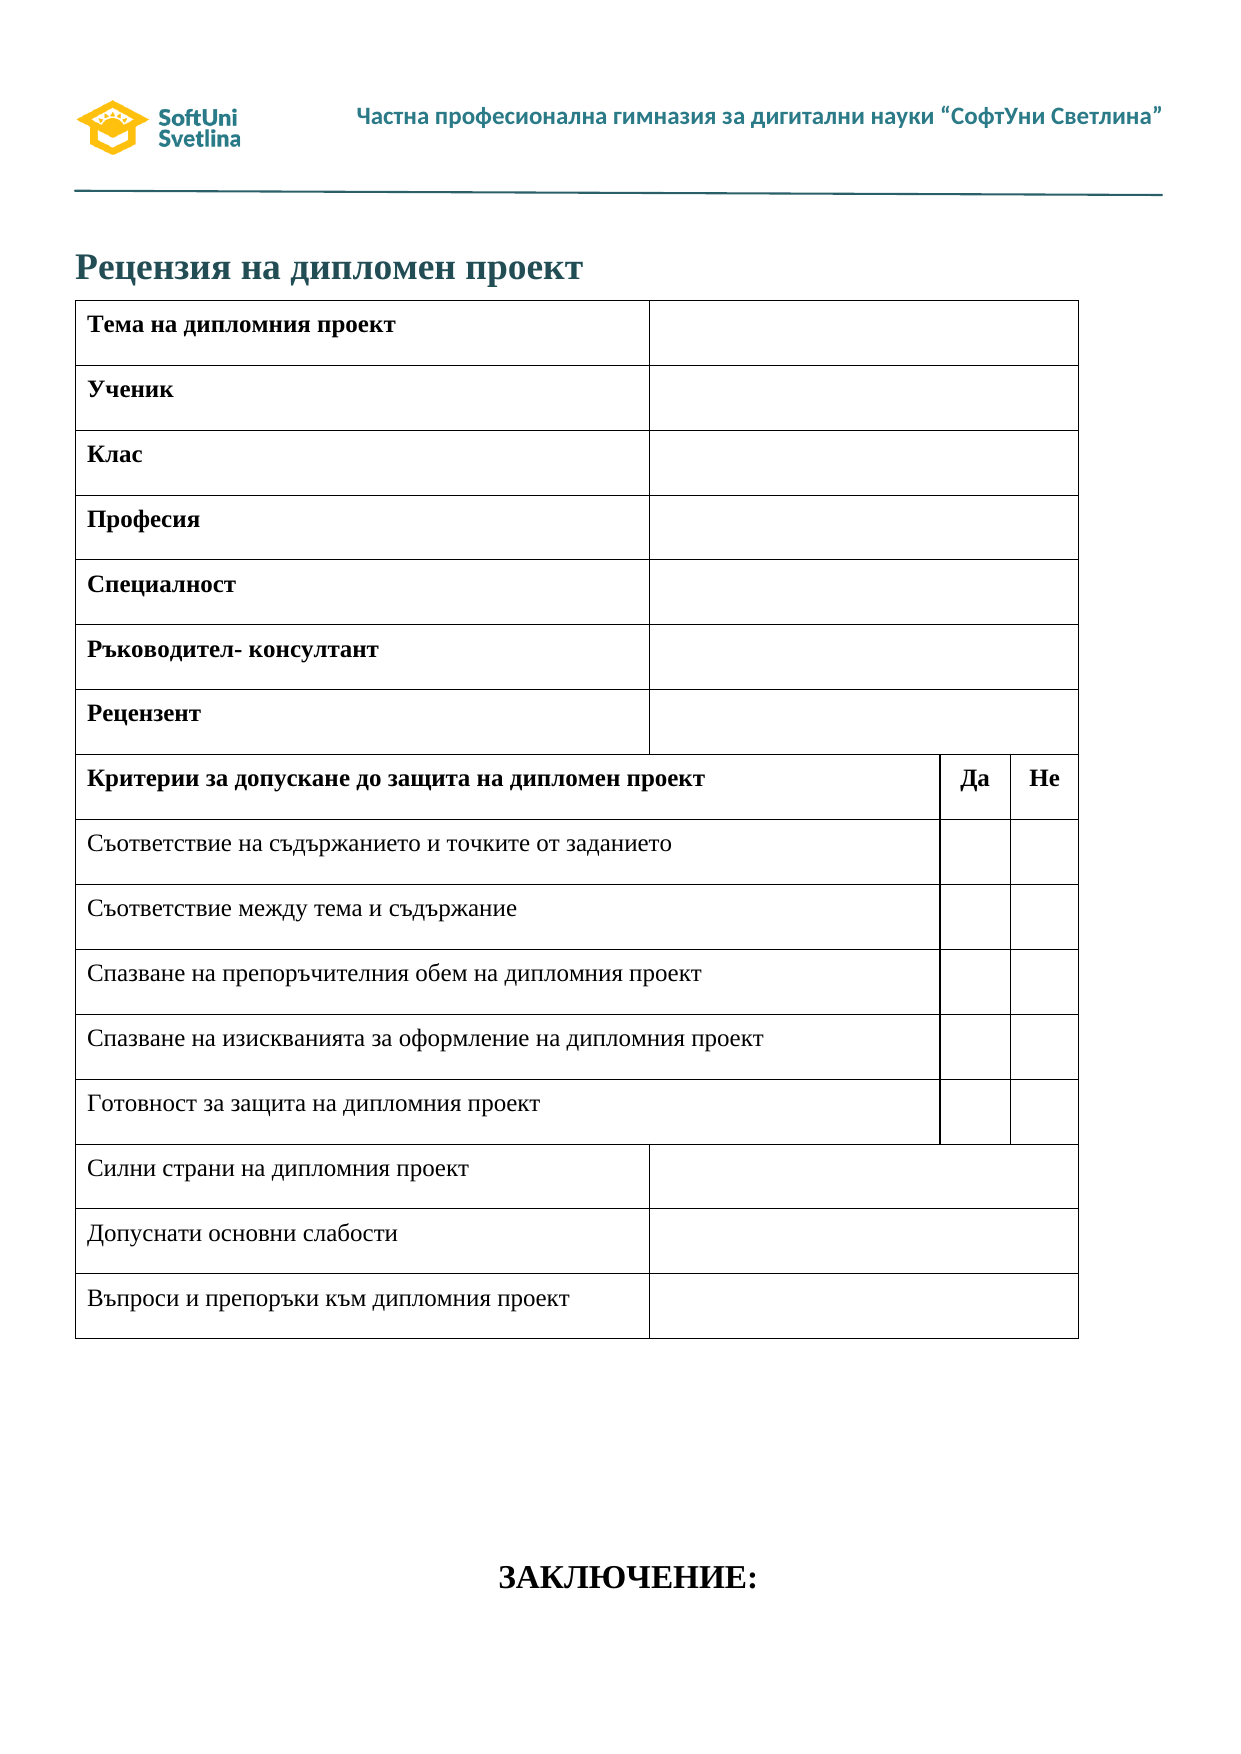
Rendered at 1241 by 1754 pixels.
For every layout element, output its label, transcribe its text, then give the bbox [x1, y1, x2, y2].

table_cell Ръководител- консултант [76, 625, 649, 689]
table_cell [650, 366, 1078, 429]
table_cell Критерии за допускане до защита на дипломен проект [76, 755, 939, 819]
table_cell [650, 1274, 1078, 1338]
table_cell [650, 1145, 1078, 1208]
table_cell Да [941, 755, 1010, 819]
table_cell [1011, 1015, 1078, 1078]
table_cell Допуснати основни слабости [76, 1209, 649, 1273]
table_cell Спазване на препоръчителния обем на дипломния проект [76, 950, 939, 1014]
table_cell [941, 820, 1010, 884]
table_cell [650, 1209, 1078, 1273]
table_cell Ученик [76, 366, 649, 429]
table_cell Съответствие на съдържанието и точките от заданието [76, 820, 939, 884]
table_header [650, 301, 1078, 365]
table_cell [1011, 1080, 1078, 1143]
table_header Тема на дипломния проект [76, 301, 649, 365]
subtitle Рецензия на дипломен проект [75, 244, 1181, 287]
table_cell [941, 1015, 1010, 1078]
table_cell Въпроси и препоръки към дипломния проект [76, 1274, 649, 1338]
table_cell Професия [76, 496, 649, 559]
table_cell [941, 950, 1010, 1014]
table_cell Не [1011, 755, 1078, 819]
table_cell [941, 1080, 1010, 1143]
picture [75, 100, 240, 155]
table_cell [650, 496, 1078, 559]
table_cell Рецензент [76, 690, 649, 754]
table_cell [650, 690, 1078, 754]
table_cell Готовност за защита на дипломния проект [76, 1080, 939, 1143]
table_cell [1011, 820, 1078, 884]
table_cell Съответствие между тема и съдържание [76, 885, 939, 949]
table_cell Клас [76, 431, 649, 494]
table_cell [1011, 950, 1078, 1014]
table_cell Спазване на изискванията за оформление на дипломния проект [76, 1015, 939, 1078]
text ЗАКЛЮЧЕНИЕ: [75, 1557, 1181, 1596]
table_cell [941, 885, 1010, 949]
table_cell [650, 560, 1078, 624]
table_cell Силни страни на дипломния проект [76, 1145, 649, 1208]
table_cell [650, 431, 1078, 494]
table_cell [1011, 885, 1078, 949]
table_cell [650, 625, 1078, 689]
table_cell Специалност [76, 560, 649, 624]
